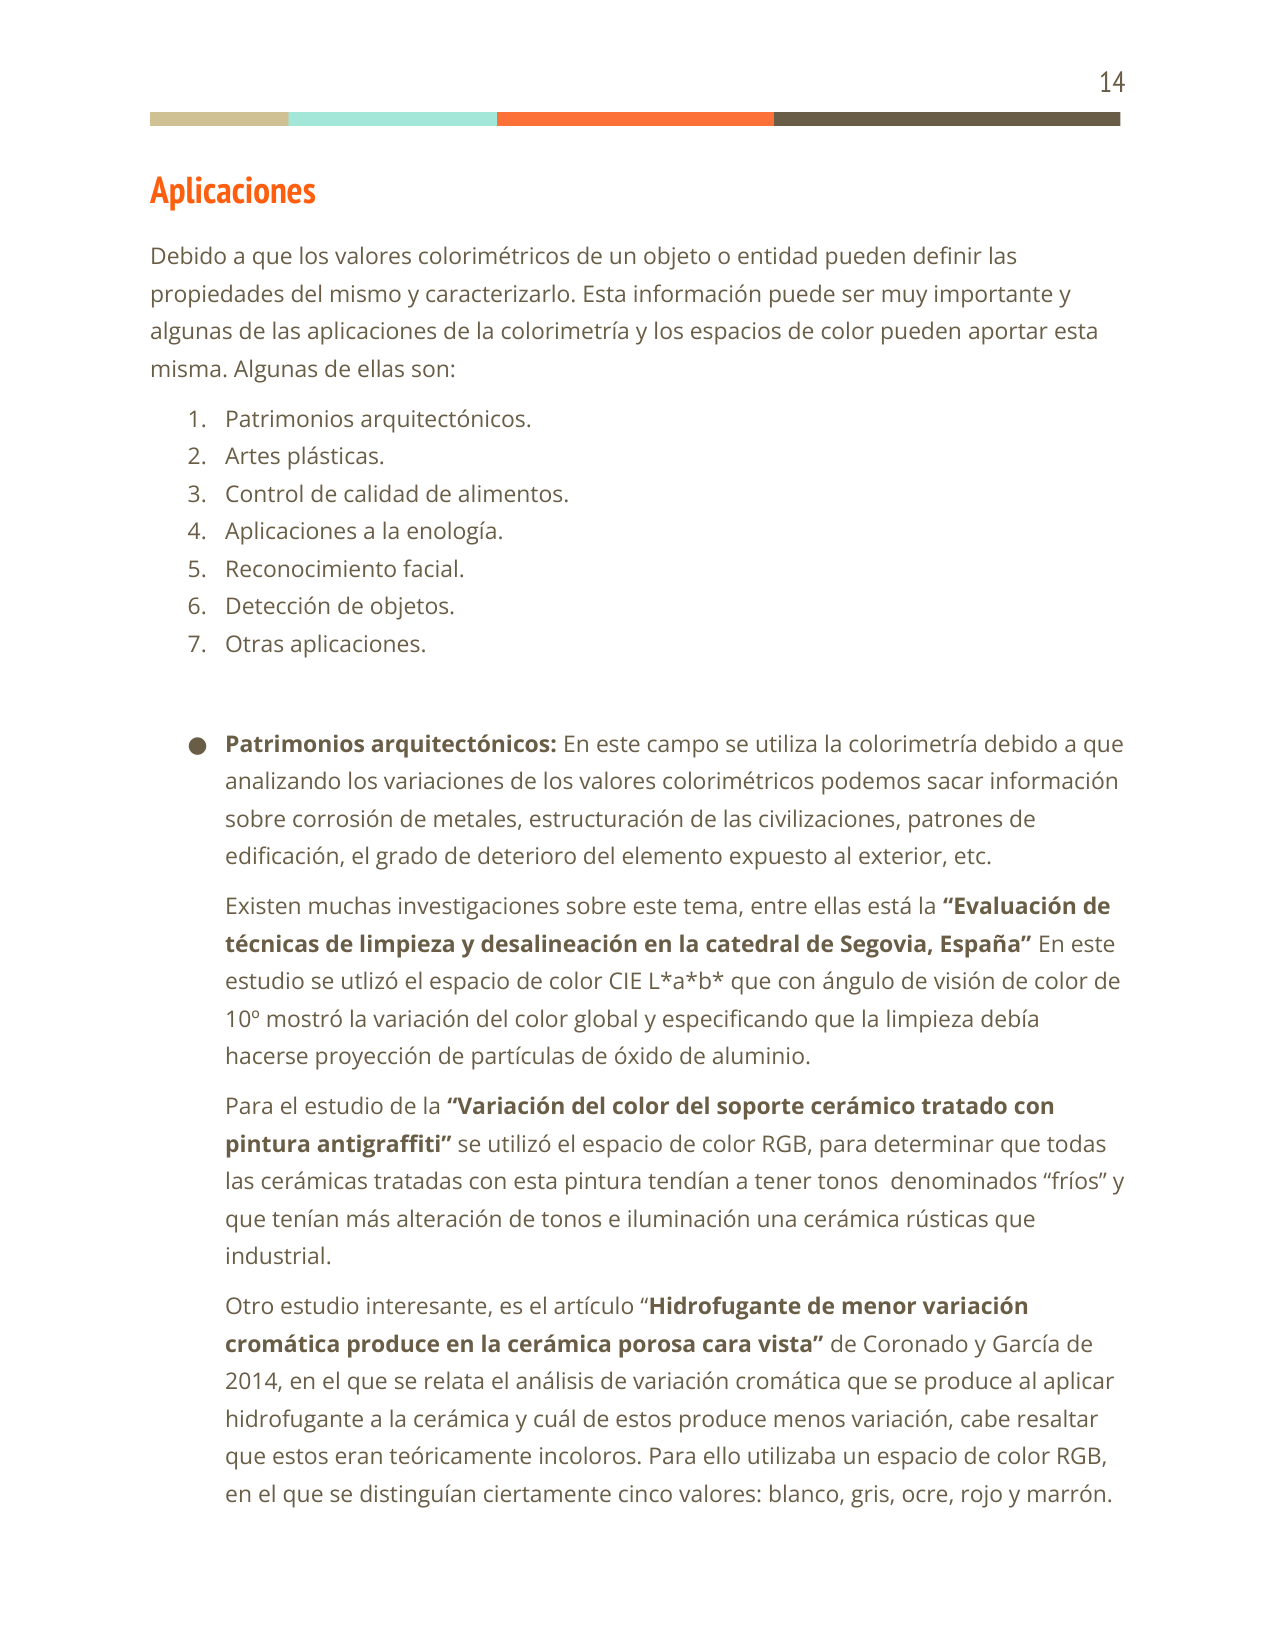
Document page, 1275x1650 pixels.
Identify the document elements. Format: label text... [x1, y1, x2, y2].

list Patrimonios arquitectónicos. [187, 403, 1125, 434]
list Otras aplicaciones. [187, 628, 1125, 659]
text Debido a que los valores colorimétricos de un objeto o entidad pueden definir las propiedades del mismo y caracterizarlo. Esta información puede ser muy importante y algunas de las aplicaciones de la colorimetría y los espacios de color pueden aportar esta misma. Algunas de ellas son: [150, 240, 1125, 384]
subtitle Aplicaciones [150, 165, 1125, 213]
text Otro estudio interesante, es el artículo “Hidrofugante de menor variación cromática produce en la cerámica porosa cara vista” de Coronado y García de 2014, en el que se relata el análisis de variación cromática que se produce al aplicar hidrofugante a la cerámica y cuál de estos produce menos variación, cabe resaltar que estos eran teóricamente incoloros. Para ello utilizaba un espacio de color RGB, en el que se distinguían ciertamente cinco valores: blanco, gris, ocre, rojo y marrón. [225, 1290, 1125, 1509]
picture [150, 112, 1121, 126]
list Detección de objetos. [187, 590, 1125, 622]
text Para el estudio de la “Variación del color del soporte cerámico tratado con pintura antigraffiti” se utilizó el espacio de color RGB, para determinar que todas las cerámicas tratadas con esta pintura tendían a tener tonos denominados “fríos” y que tenían más alteración de tonos e iluminación una cerámica rústicas que industrial. [225, 1090, 1125, 1272]
list Artes plásticas. [187, 440, 1125, 472]
list Aplicaciones a la enología. [187, 515, 1125, 547]
text Existen muchas investigaciones sobre este tema, entre ellas está la “Evaluación de técnicas de limpieza y desalineación en la catedral de Segovia, España” En este estudio se utlizó el espacio de color CIE L*a*b* que con ángulo de visión de color de 10º mostró la variación del color global y especificando que la limpieza debía hacerse proyección de partículas de óxido de aluminio. [225, 890, 1125, 1072]
list Reconocimiento facial. [187, 553, 1125, 584]
list Control de calidad de alimentos. [187, 478, 1125, 509]
list Patrimonios arquitectónicos: En este campo se utiliza la colorimetría debido a que analizando los variaciones de los valores colorimétricos podemos sacar información sobre corrosión de metales, estructuración de las civilizaciones, patrones de edificación, el grado de deterioro del elemento expuesto al exterior, etc. [187, 728, 1125, 872]
